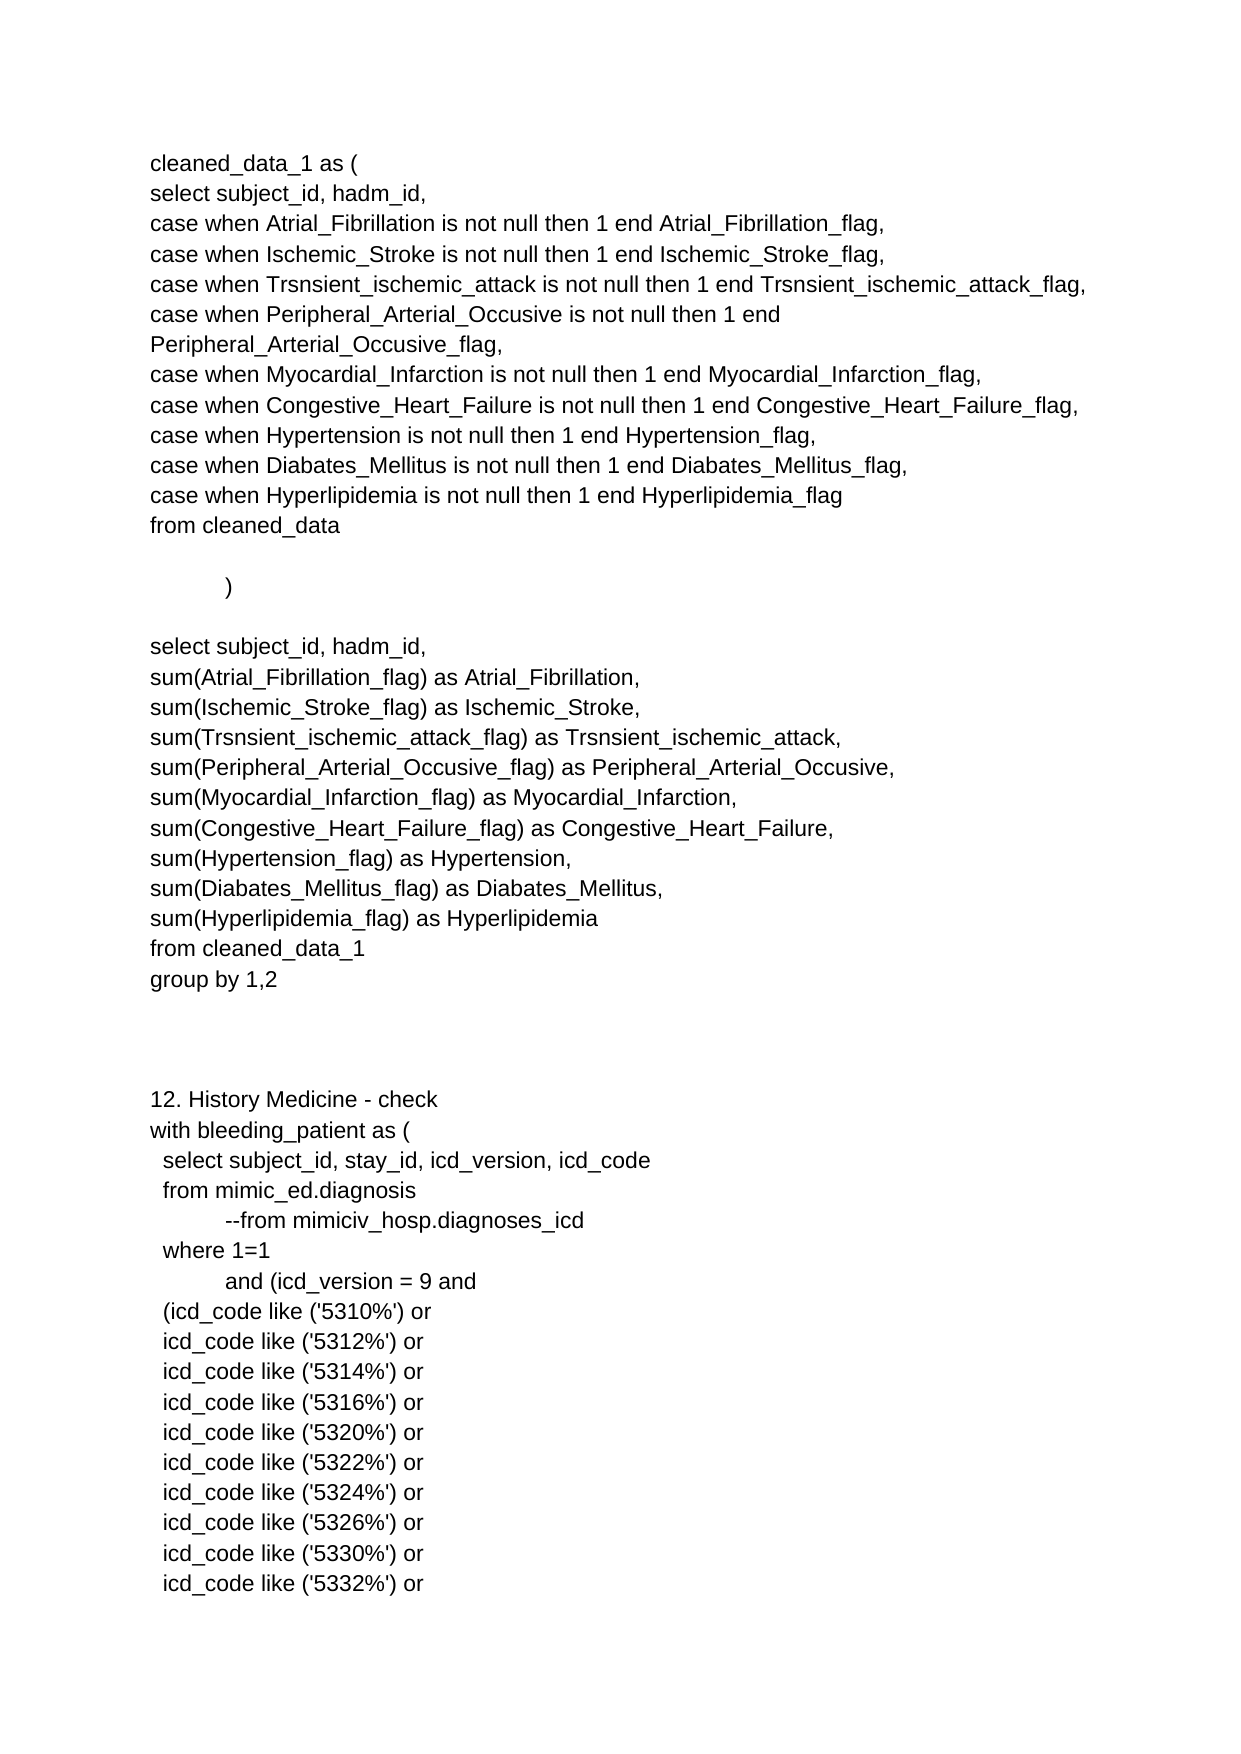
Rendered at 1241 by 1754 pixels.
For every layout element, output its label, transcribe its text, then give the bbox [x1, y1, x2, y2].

text sum(Hypertension_flag) as Hypertension, [150, 845, 1090, 871]
text case when Diabates_Mellitus is not null then 1 end Diabates_Mellitus_flag, [150, 452, 1090, 478]
text cleaned_data_1 as ( [150, 150, 1090, 176]
text icd_code like ('5316%') or [150, 1388, 1090, 1415]
text sum(Diabates_Mellitus_flag) as Diabates_Mellitus, [150, 875, 1090, 901]
text case when Peripheral_Arterial_Occusive is not null then 1 end Peripheral_Arterial_Occusive_flag, [150, 301, 1090, 358]
text icd_code like ('5324%') or [150, 1479, 1090, 1506]
text icd_code like ('5322%') or [150, 1449, 1090, 1475]
text sum(Peripheral_Arterial_Occusive_flag) as Peripheral_Arterial_Occusive, [150, 754, 1090, 781]
text select subject_id, stay_id, icd_version, icd_code [150, 1147, 1090, 1173]
text with bleeding_patient as ( [150, 1117, 1090, 1143]
text icd_code like ('5330%') or [150, 1539, 1090, 1566]
text 12. History Medicine - check [150, 1086, 1090, 1113]
text case when Myocardial_Infarction is not null then 1 end Myocardial_Infarction_flag, [150, 361, 1090, 388]
text and (icd_version = 9 and [150, 1268, 1090, 1294]
text case when Hyperlipidemia is not null then 1 end Hyperlipidemia_flag [150, 482, 1090, 509]
text icd_code like ('5312%') or [150, 1328, 1090, 1354]
text select subject_id, hadm_id, [150, 180, 1090, 207]
text --from mimiciv_hosp.diagnoses_icd [150, 1207, 1090, 1234]
text icd_code like ('5320%') or [150, 1419, 1090, 1445]
text from cleaned_data [150, 512, 1090, 539]
text sum(Myocardial_Infarction_flag) as Myocardial_Infarction, [150, 784, 1090, 811]
text case when Ischemic_Stroke is not null then 1 end Ischemic_Stroke_flag, [150, 241, 1090, 267]
text ) [150, 573, 1090, 599]
text from mimic_ed.diagnosis [150, 1177, 1090, 1203]
text where 1=1 [150, 1237, 1090, 1264]
text case when Trsnsient_ischemic_attack is not null then 1 end Trsnsient_ischemic_attack_flag, [150, 271, 1090, 297]
text from cleaned_data_1 [150, 935, 1090, 962]
text sum(Ischemic_Stroke_flag) as Ischemic_Stroke, [150, 694, 1090, 720]
text case when Atrial_Fibrillation is not null then 1 end Atrial_Fibrillation_flag, [150, 210, 1090, 237]
text sum(Congestive_Heart_Failure_flag) as Congestive_Heart_Failure, [150, 814, 1090, 841]
text icd_code like ('5314%') or [150, 1358, 1090, 1385]
text sum(Hyperlipidemia_flag) as Hyperlipidemia [150, 905, 1090, 932]
text icd_code like ('5326%') or [150, 1509, 1090, 1536]
text (icd_code like ('5310%') or [150, 1298, 1090, 1324]
text sum(Atrial_Fibrillation_flag) as Atrial_Fibrillation, [150, 663, 1090, 690]
text icd_code like ('5332%') or [150, 1570, 1090, 1596]
text select subject_id, hadm_id, [150, 633, 1090, 660]
text case when Hypertension is not null then 1 end Hypertension_flag, [150, 422, 1090, 448]
text sum(Trsnsient_ischemic_attack_flag) as Trsnsient_ischemic_attack, [150, 724, 1090, 750]
text case when Congestive_Heart_Failure is not null then 1 end Congestive_Heart_Failure_flag, [150, 392, 1090, 418]
text group by 1,2 [150, 966, 1090, 992]
